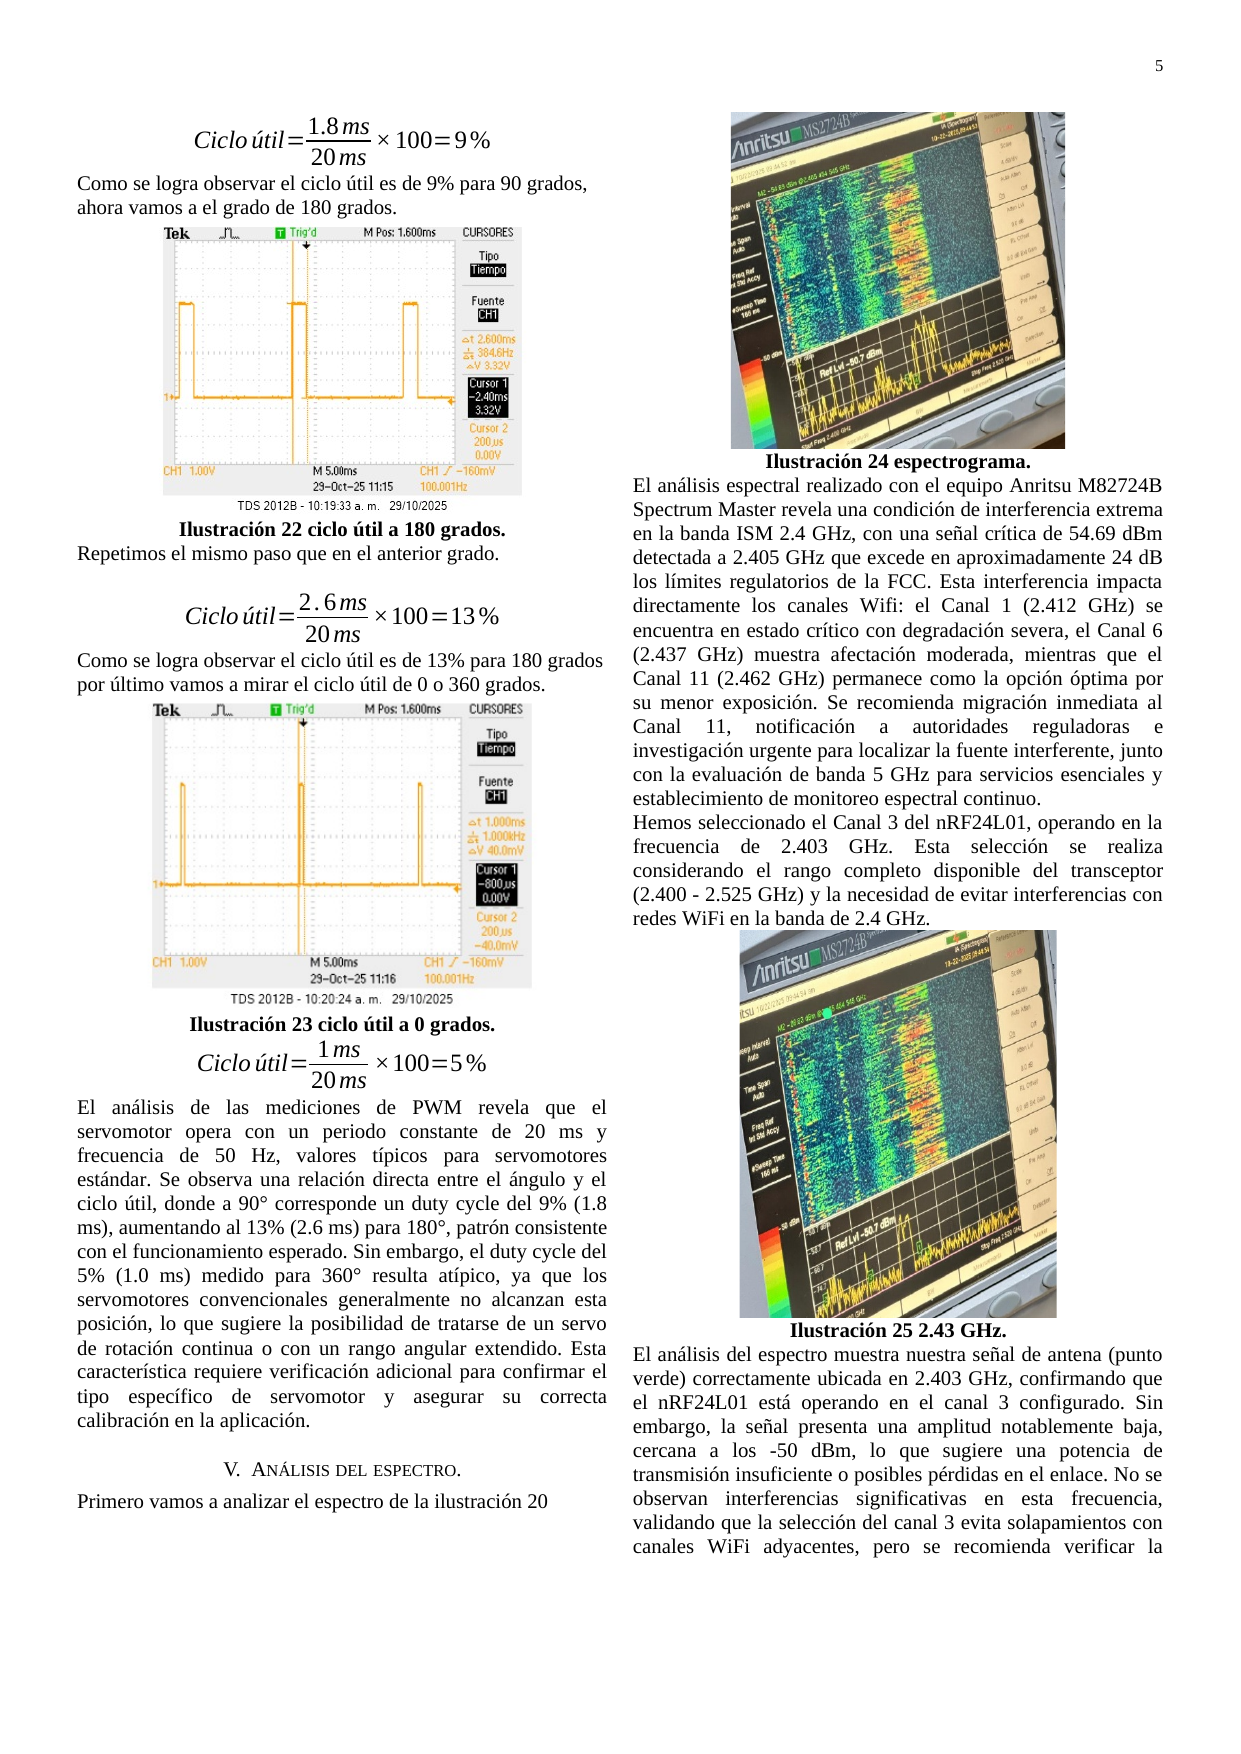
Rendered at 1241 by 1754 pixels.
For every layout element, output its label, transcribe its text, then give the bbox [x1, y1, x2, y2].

text Hemos seleccionado el Canal 3 del nRF24L01, operando en la frecuencia de 2.403 GHz. Esta selección se realiza considerando el rango completo disponible del transceptor (2.400 - 2.525 GHz) y la necesidad de evitar interferencias con redes WiFi en la banda de 2.4 GHz. [633, 810, 1163, 930]
text Primero vamos a analizar el espectro de la ilustración 20 [77, 1489, 608, 1513]
picture [730, 112, 1066, 449]
text Repetimos el mismo paso que en el anterior grado. [77, 541, 608, 565]
text Ilustración 24 espectrograma. [633, 449, 1163, 473]
picture [739, 930, 1057, 1318]
text El análisis espectral realizado con el equipo Anritsu M82724B Spectrum Master revela una condición de interferencia extrema en la banda ISM 2.4 GHz, con una señal crítica de 54.69 dBm detectada a 2.405 GHz que excede en aproximadamente 24 dB los límites regulatorios de la FCC. Esta interferencia impacta directamente los canales Wifi: el Canal 1 (2.412 GHz) se encuentra en estado crítico con degradación severa, el Canal 6 (2.437 GHz) muestra afectación moderada, mientras que el Canal 11 (2.462 GHz) permanece como la opción óptima por su menor exposición. Se recomienda migración inmediata al Canal 11, notificación a autoridades reguladoras e investigación urgente para localizar la fuente interferente, junto con la evaluación de banda 5 GHz para servicios esenciales y establecimiento de monitoreo espectral continuo. [633, 473, 1163, 810]
text Como se logra observar el ciclo útil es de 13% para 180 grados por último vamos a mirar el ciclo útil de 0 o 360 grados. [77, 648, 608, 696]
text Ilustración 22 ciclo útil a 180 grados. [77, 517, 608, 541]
picture [143, 219, 541, 517]
text El análisis de las mediciones de PWM revela que el servomotor opera con un periodo constante de 20 ms y frecuencia de 50 Hz, valores típicos para servomotores estándar. Se observa una relación directa entre el ángulo y el ciclo útil, donde a 90° corresponde un duty cycle del 9% (1.8 ms), aumentando al 13% (2.6 ms) para 180°, patrón consistente con el funcionamiento esperado. Sin embargo, el duty cycle del 5% (1.0 ms) medido para 360° resulta atípico, ya que los servomotores convencionales generalmente no alcanzan esta posición, lo que sugiere la posibilidad de tratarse de un servo de rotación continua o con un rango angular extendido. Esta característica requiere verificación adicional para confirmar el tipo específico de servomotor y asegurar su correcta calibración en la aplicación. [77, 1095, 608, 1432]
text Ilustración 25 2.43 GHz. [633, 1318, 1163, 1342]
picture [131, 696, 553, 1012]
text Como se logra observar el ciclo útil es de 9% para 90 grados, ahora vamos a el grado de 180 grados. [77, 171, 608, 219]
text Ilustración 23 ciclo útil a 0 grados. [77, 1012, 608, 1036]
subtitle Análisis del espectro. [77, 1457, 608, 1481]
